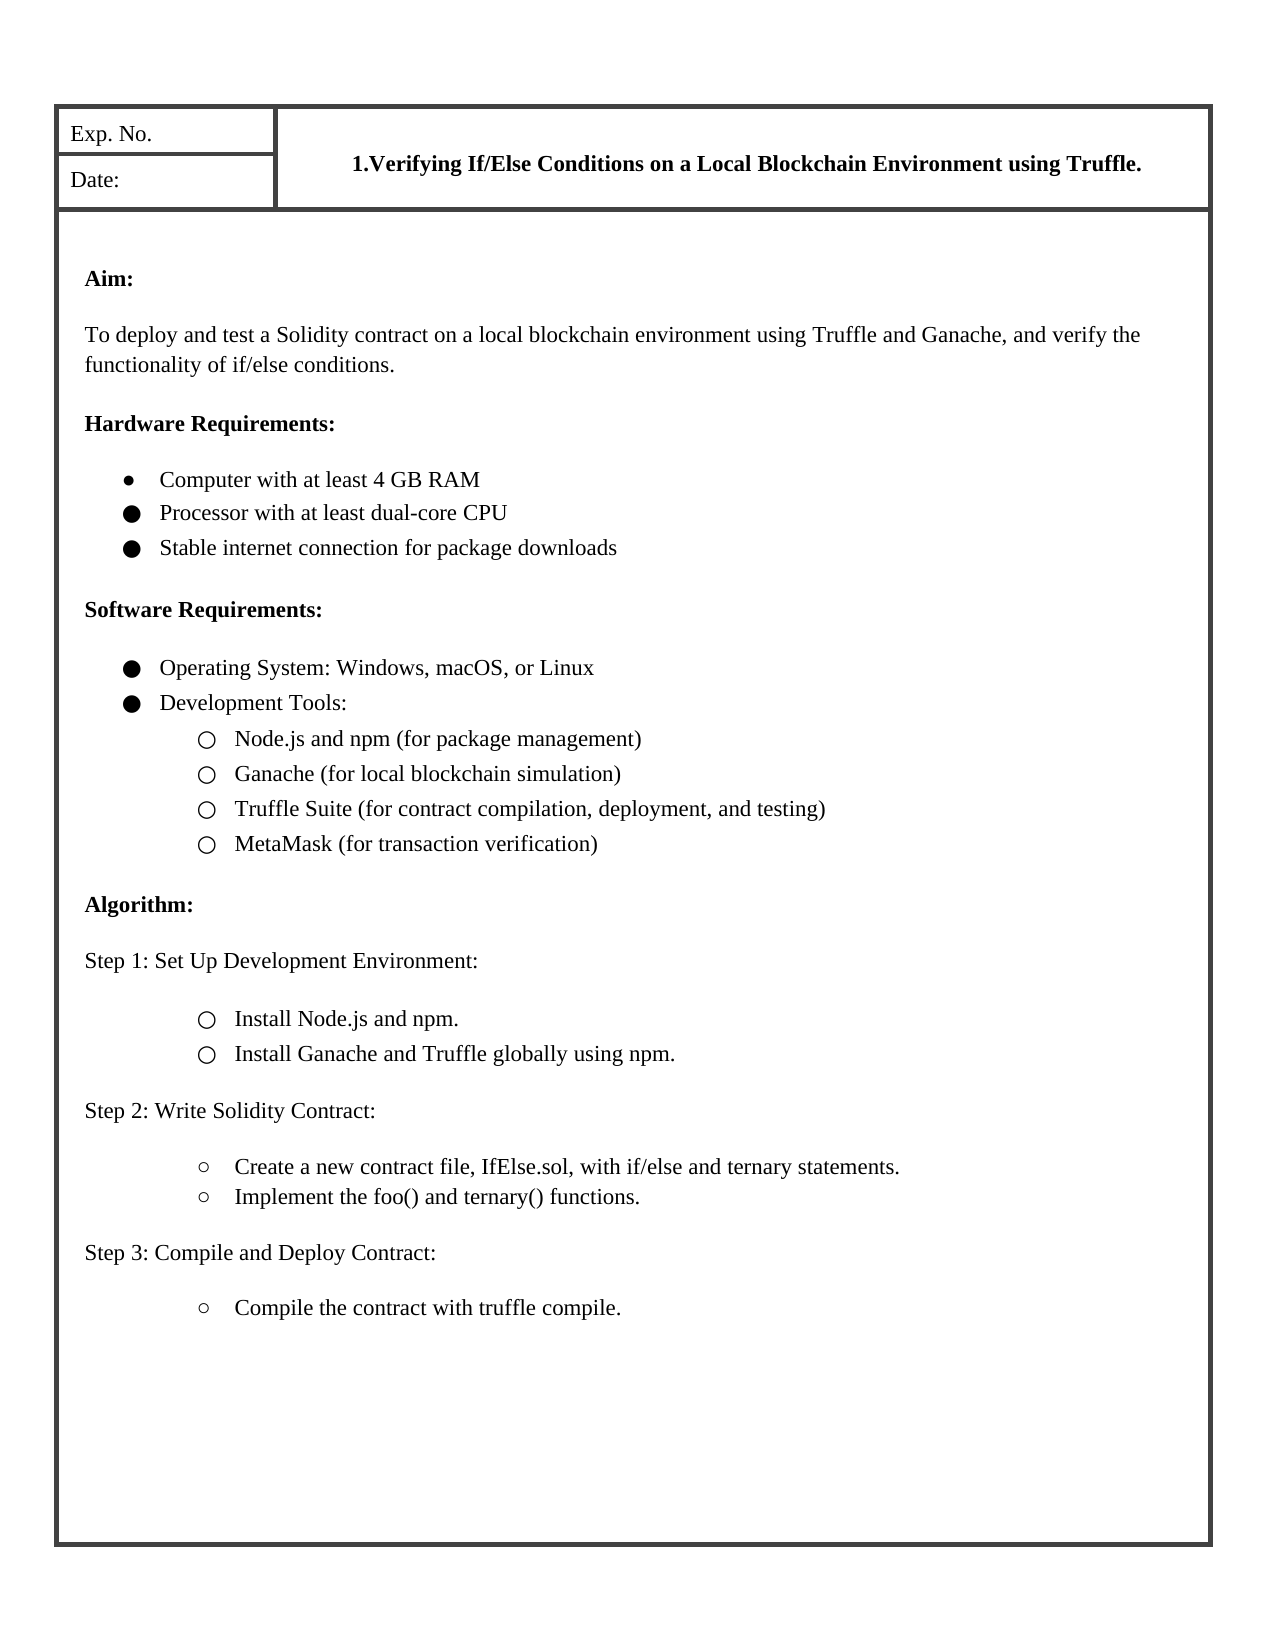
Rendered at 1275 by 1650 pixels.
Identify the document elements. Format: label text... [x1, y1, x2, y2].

table_cell Date: [59, 156, 273, 207]
table_header Exp. No. [59, 109, 273, 151]
table_header 1.Verifying If/Else Conditions on a Local Blockchain Environment using Truffle. [278, 109, 1208, 207]
table_cell Aim: To deploy and test a Solidity contract on a local blockchain environment using Truffle and Ganache, and verify the functionality of if/else conditions. Hardware Requirements: Computer with at least 4 GB RAM Processor with at least dual-core CPU Stable internet connection for package downloads Software Requirements: Operating System: Windows, macOS, or Linux Development Tools: Node.js and npm (for package management) Ganache (for local blockchain simulation) Truffle Suite (for contract compilation, deployment, and testing) MetaMask (for transaction verification) Algorithm: Step 1: Set Up Development Environment: Install Node.js and npm. Install Ganache and Truffle globally using npm. Step 2: Write Solidity Contract: Create a new contract file, IfElse.sol, with if/else and ternary statements. Implement the foo() and ternary() functions. Step 3: Compile and Deploy Contract: Compile the contract with truffle compile. [59, 212, 1208, 1542]
